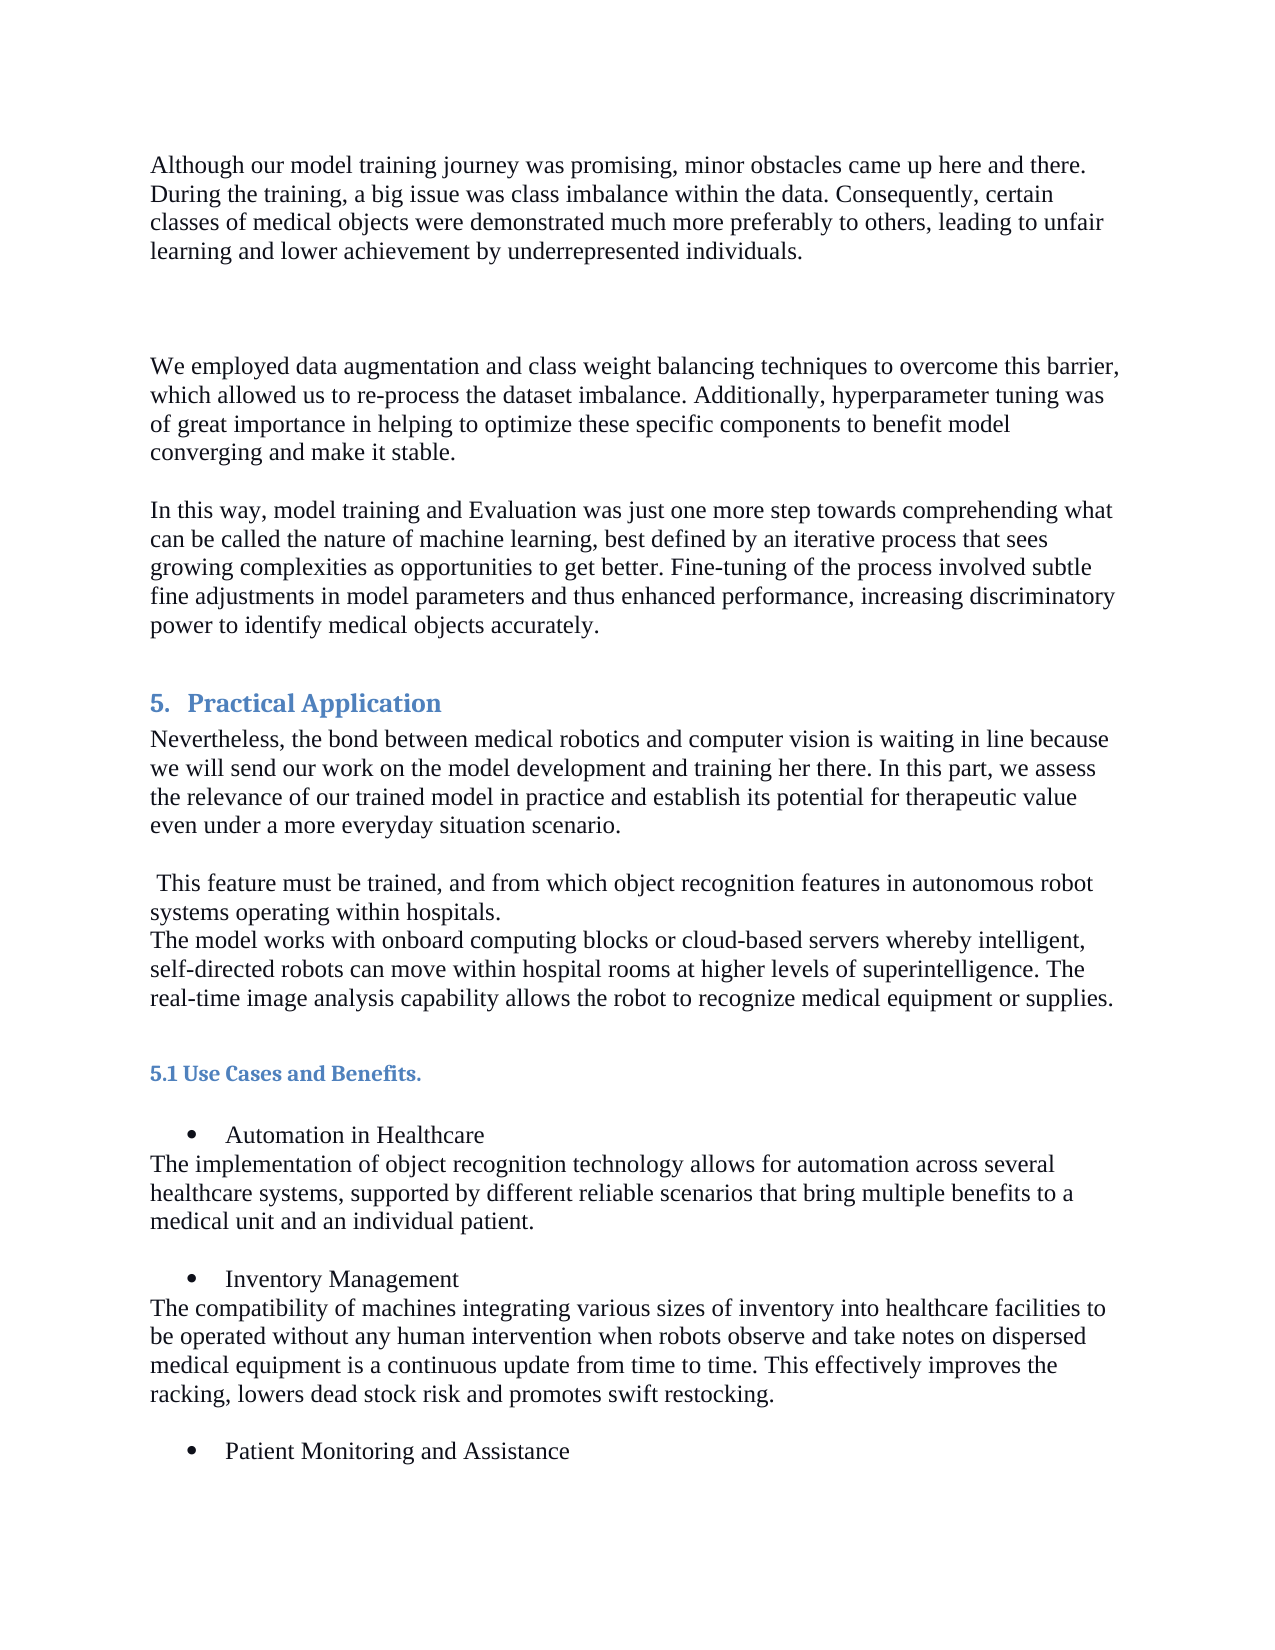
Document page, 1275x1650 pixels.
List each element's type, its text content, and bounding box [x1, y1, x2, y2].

text Nevertheless, the bond between medical robotics and computer vision is waiting in line because we will send our work on the model development and training her there. In this part, we assess the relevance of our trained model in practice and establish its potential for therapeutic value even under a more everyday situation scenario. [150, 724, 1125, 839]
subtitle 5.1 Use Cases and Benefits. [150, 1061, 1125, 1087]
list Patient Monitoring and Assistance [187, 1436, 1125, 1465]
subtitle Practical Application [150, 688, 1125, 719]
text The compatibility of machines integrating various sizes of inventory into healthcare facilities to be operated without any human intervention when robots observe and take notes on dispersed medical equipment is a continuous update from time to time. This effectively improves the racking, lowers dead stock risk and promotes swift restocking. [150, 1293, 1125, 1408]
text This feature must be trained, and from which object recognition features in autonomous robot systems operating within hospitals. [150, 868, 1125, 925]
text In this way, model training and Evaluation was just one more step towards comprehending what can be called the nature of machine learning, best defined by an iterative process that sees growing complexities as opportunities to get better. Fine-tuning of the process involved subtle fine adjustments in model parameters and thus enhanced performance, increasing discriminatory power to identify medical objects accurately. [150, 495, 1125, 639]
text The implementation of object recognition technology allows for automation across several healthcare systems, supported by different reliable scenarios that bring multiple benefits to a medical unit and an individual patient. [150, 1149, 1125, 1235]
text We employed data augmentation and class weight balancing techniques to overcome this barrier, which allowed us to re-process the dataset imbalance. Additionally, hyperparameter tuning was of great importance in helping to optimize these specific components to benefit model converging and make it stable. [150, 351, 1125, 466]
text Although our model training journey was promising, minor obstacles came up here and there. During the training, a big issue was class imbalance within the data. Consequently, certain classes of medical objects were demonstrated much more preferably to others, leading to unfair learning and lower achievement by underrepresented individuals. [150, 150, 1125, 265]
text The model works with onboard computing blocks or cloud-based servers whereby intelligent, self-directed robots can move within hospital rooms at higher levels of superintelligence. The real-time image analysis capability allows the robot to recognize medical equipment or supplies. [150, 925, 1125, 1012]
list Automation in Healthcare [187, 1120, 1125, 1149]
list Inventory Management [187, 1264, 1125, 1293]
